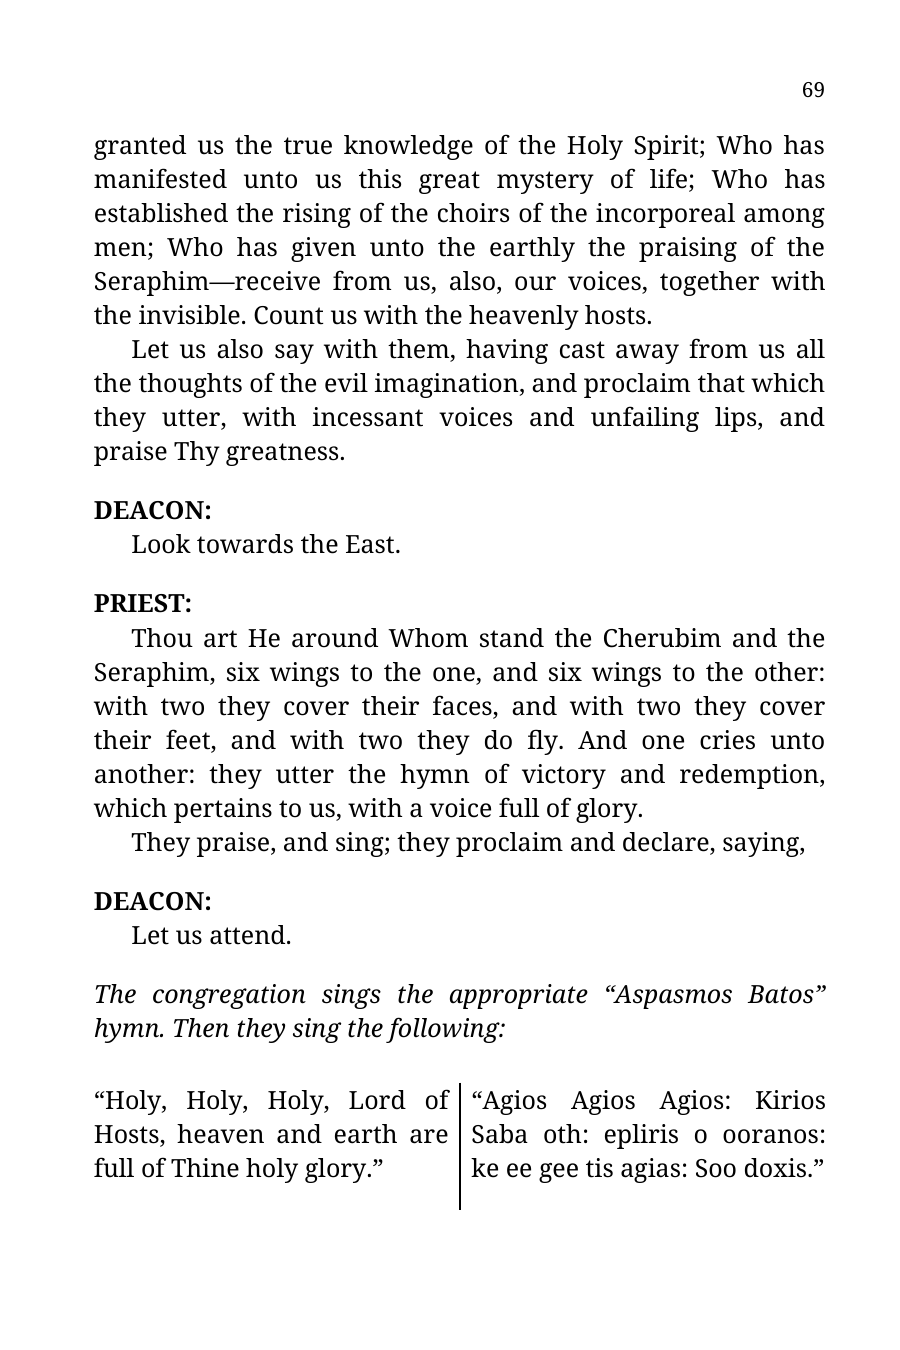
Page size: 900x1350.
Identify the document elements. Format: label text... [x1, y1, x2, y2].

text Look towards the East. [94, 527, 826, 561]
text Thou art He around Whom stand the Cherubim and the Seraphim, six wings to the one, and six wings to the other: with two they cover their faces, and with two they cover their feet, and with two they do fly. And one cries unto another: they utter the hymn of victory and redemption, which pertains to us, with a voice full of glory. [94, 620, 826, 824]
text DEACON: [94, 493, 826, 527]
text PRIEST: [94, 586, 826, 620]
text The congregation sings the appropriate “Aspasmos Batos” hymn. Then they sing the following: [94, 977, 826, 1045]
text DEACON: [94, 884, 826, 918]
table_header “Agios Agios Agios: Kirios Saba oth: epliris o ooranos: ke ee gee tis agias: Soo doxis.” [461, 1083, 837, 1209]
table_header “Holy, Holy, Holy, Lord of Hosts, heaven and earth are full of Thine holy glory.” [83, 1083, 459, 1209]
text Let us attend. [94, 918, 826, 952]
text Let us also say with them, having cast away from us all the thoughts of the evil imagination, and proclaim that which they utter, with incessant voices and unfailing lips, and praise Thy greatness. [94, 332, 826, 468]
text They praise, and sing; they proclaim and declare, saying, [94, 824, 826, 859]
